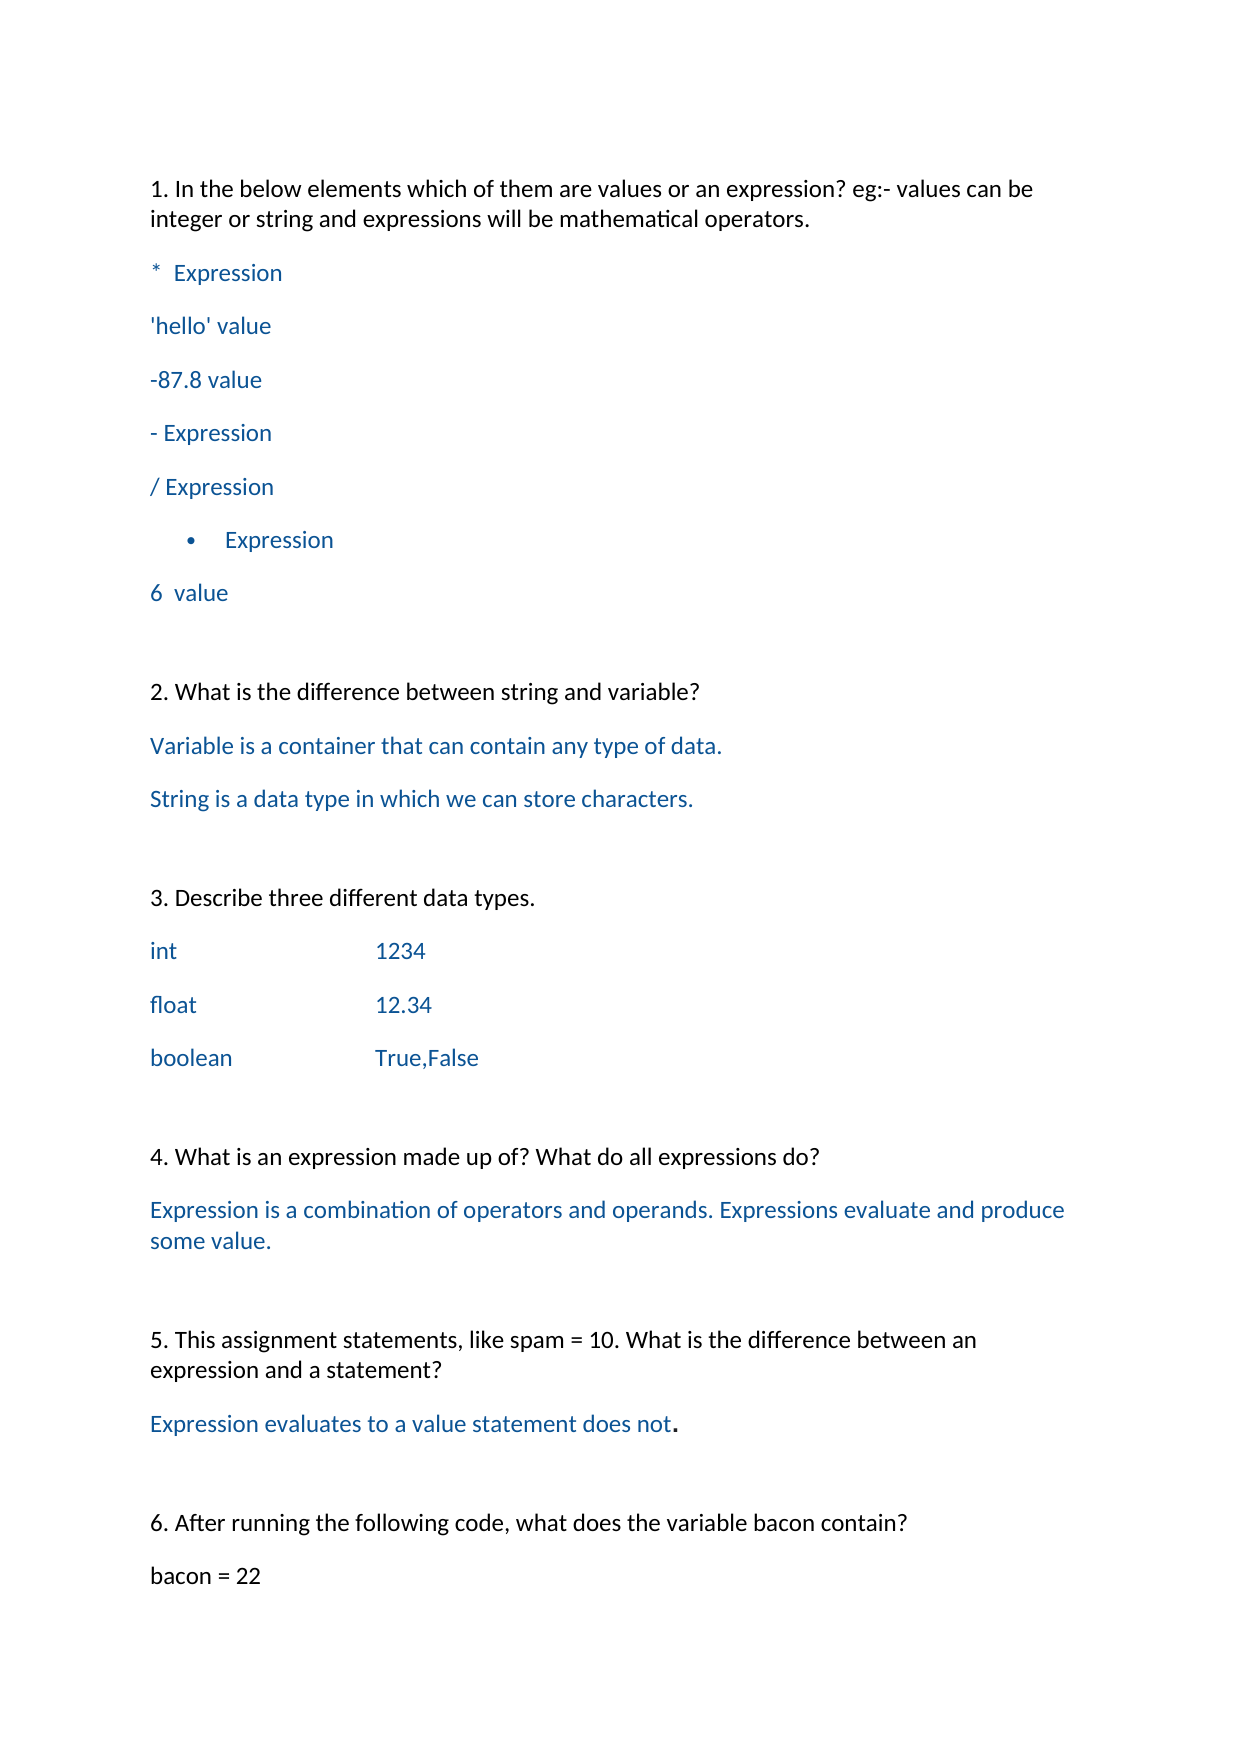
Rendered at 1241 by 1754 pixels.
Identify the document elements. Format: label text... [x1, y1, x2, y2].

text -87.8 value [150, 364, 1090, 394]
text 6 value [150, 577, 1090, 608]
text boolean True,False [150, 1042, 1090, 1073]
text * Expression [150, 257, 1090, 287]
text 'hello' value [150, 310, 1090, 341]
text Expression is a combination of operators and operands. Expressions evaluate and produce some value. [150, 1195, 1090, 1256]
text 4. What is an expression made up of? What do all expressions do? [150, 1141, 1090, 1172]
text Variable is a container that can contain any type of data. [150, 730, 1090, 760]
text 1. In the below elements which of them are values or an expression? eg:- values can be integer or string and expressions will be mathematical operators. [150, 173, 1090, 234]
text 3. Describe three different data types. [150, 882, 1090, 913]
text Expression evaluates to a value statement does not. [150, 1408, 1090, 1438]
text 6. After running the following code, what does the variable bacon contain? [150, 1507, 1090, 1537]
text int 1234 [150, 936, 1090, 966]
text / Expression [150, 471, 1090, 501]
text String is a data type in which we can store characters. [150, 783, 1090, 814]
list Expression [187, 524, 1090, 554]
text 2. What is the difference between string and variable? [150, 676, 1090, 707]
text - Expression [150, 417, 1090, 448]
text float 12.34 [150, 989, 1090, 1019]
text 5. This assignment statements, like spam = 10. What is the difference between an expression and a statement? [150, 1324, 1090, 1385]
text bacon = 22 [150, 1560, 1090, 1591]
